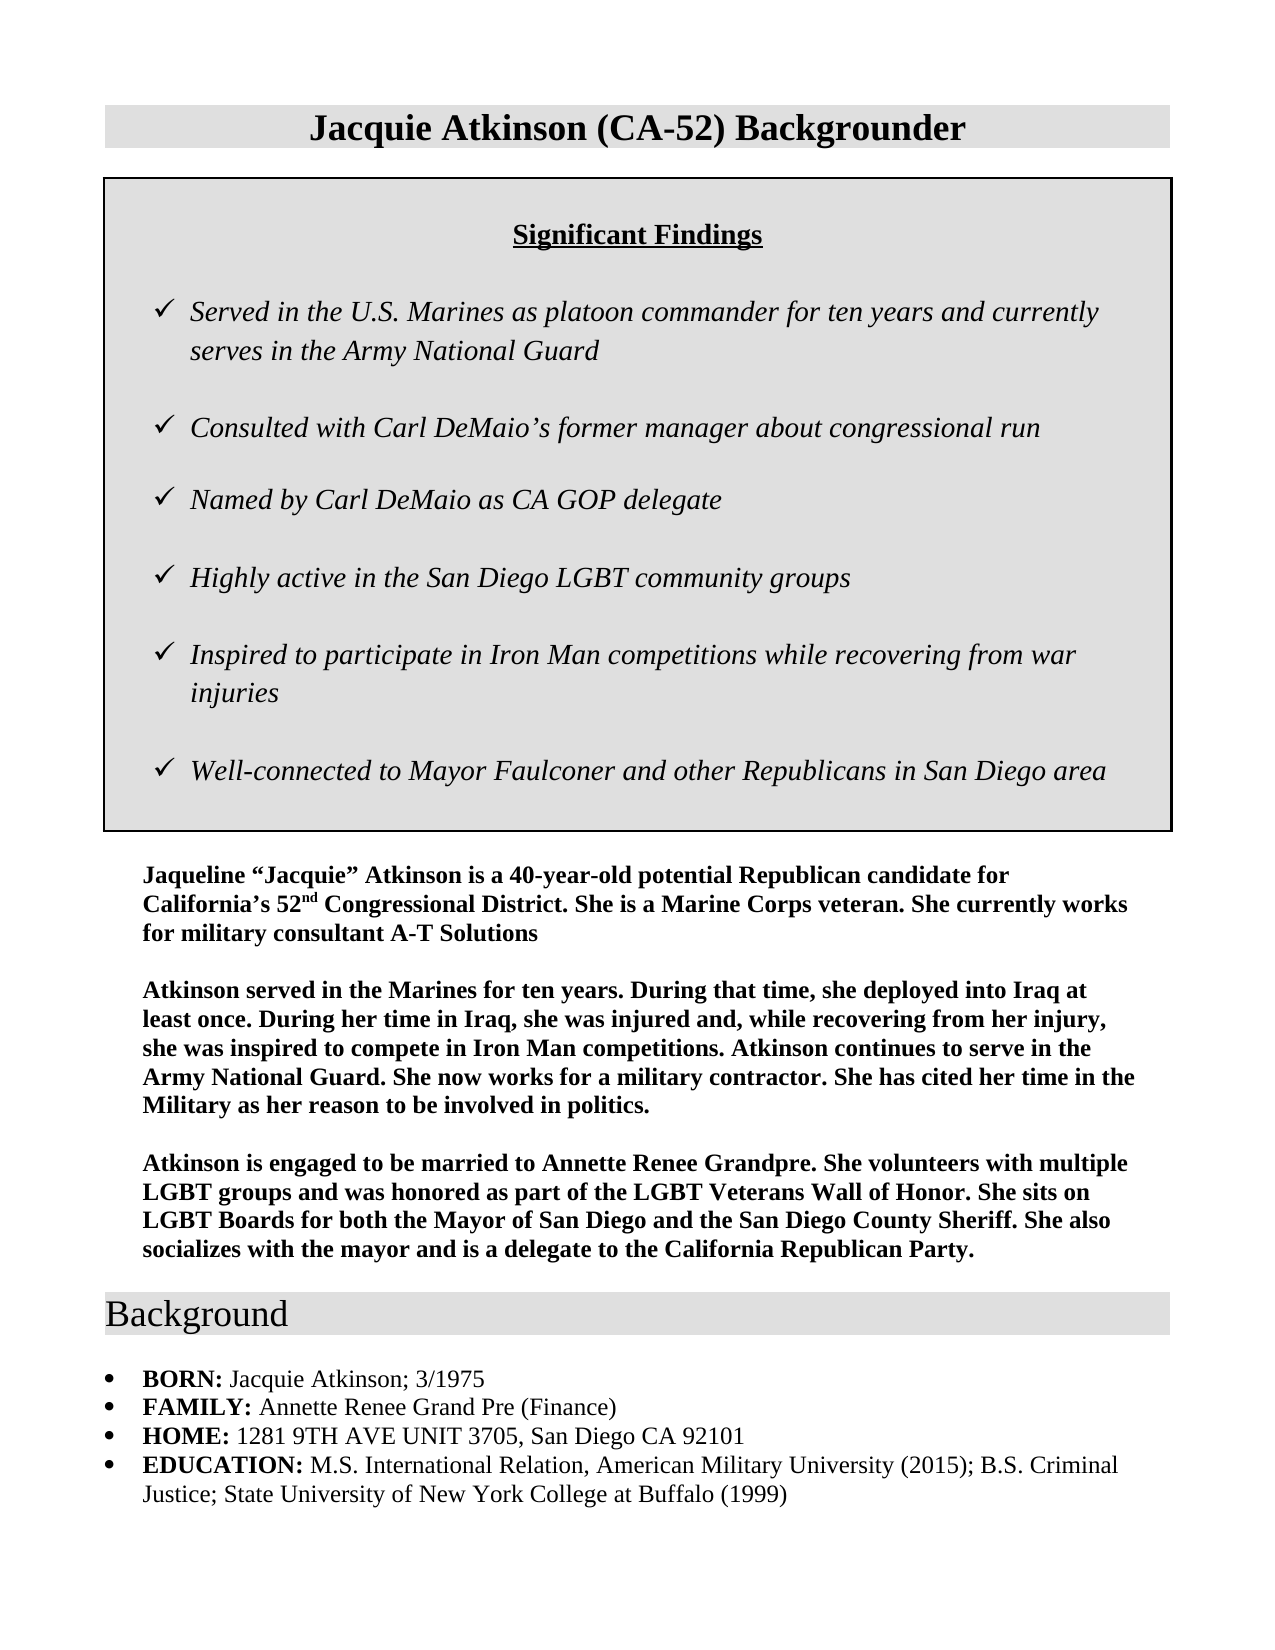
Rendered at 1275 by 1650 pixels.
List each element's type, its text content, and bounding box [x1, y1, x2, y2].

list HOME: 1281 9TH AVE UNIT 3705, San Diego CA 92101 [105, 1421, 1170, 1450]
list BORN: Jacquie Atkinson; 3/1975 [105, 1364, 1170, 1392]
list FAMILY: Annette Renee Grand Pre (Finance) [105, 1392, 1170, 1421]
text Jacquie Atkinson (CA-52) Backgrounder [105, 105, 1170, 148]
text Atkinson served in the Marines for ten years. During that time, she deployed into Iraq at least once. During her time in Iraq, she was injured and, while recovering from her injury, she was inspired to compete in Iron Man competitions. Atkinson continues to serve in the Army National Guard. She now works for a military contractor. She has cited her time in the Military as her reason to be involved in politics. [142, 976, 1136, 1119]
text Jaqueline “Jacquie” Atkinson is a 40-year-old potential Republican candidate for California’s 52nd Congressional District. She is a Marine Corps veteran. She currently works for military consultant A-T Solutions [142, 861, 1136, 947]
text Atkinson is engaged to be married to Annette Renee Grandpre. She volunteers with multiple LGBT groups and was honored as part of the LGBT Veterans Wall of Honor. She sits on LGBT Boards for both the Mayor of San Diego and the San Diego County Sheriff. She also socializes with the mayor and is a delegate to the California Republican Party. [142, 1148, 1136, 1263]
list EDUCATION: M.S. International Relation, American Military University (2015); B.S. Criminal Justice; State University of New York College at Buffalo (1999) [105, 1450, 1170, 1507]
subtitle Background [105, 1292, 1170, 1335]
table_header Significant Findings Served in the U.S. Marines as platoon commander for ten years and currently serves in the Army National Guard Consulted with Carl DeMaio’s former manager about congressional run Named by Carl DeMaio as CA GOP delegate Highly active in the San Diego LGBT community groups Inspired to participate in Iron Man competitions while recovering from war injuries Well-connected to Mayor Faulconer and other Republicans in San Diego area [105, 179, 1170, 830]
